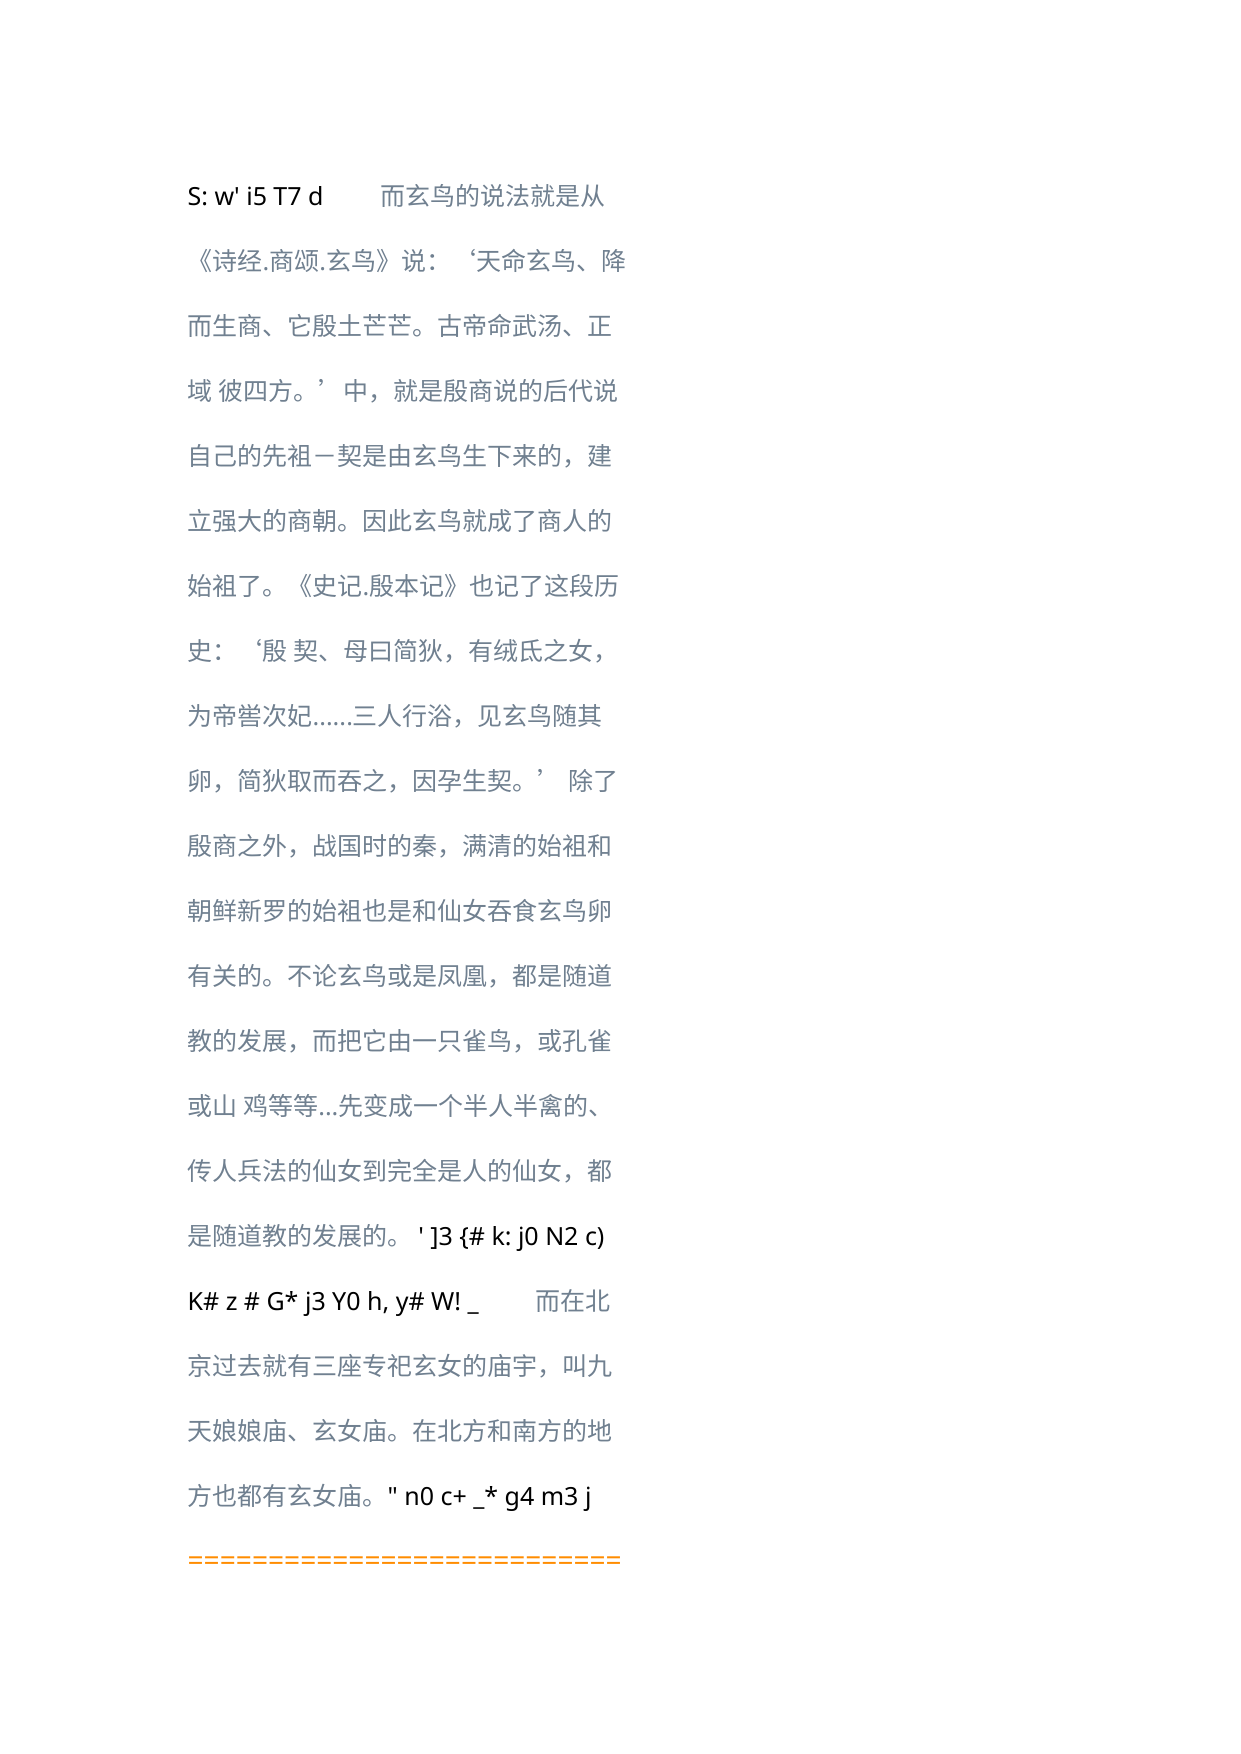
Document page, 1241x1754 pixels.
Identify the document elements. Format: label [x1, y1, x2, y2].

table_header [188, 162, 626, 1592]
